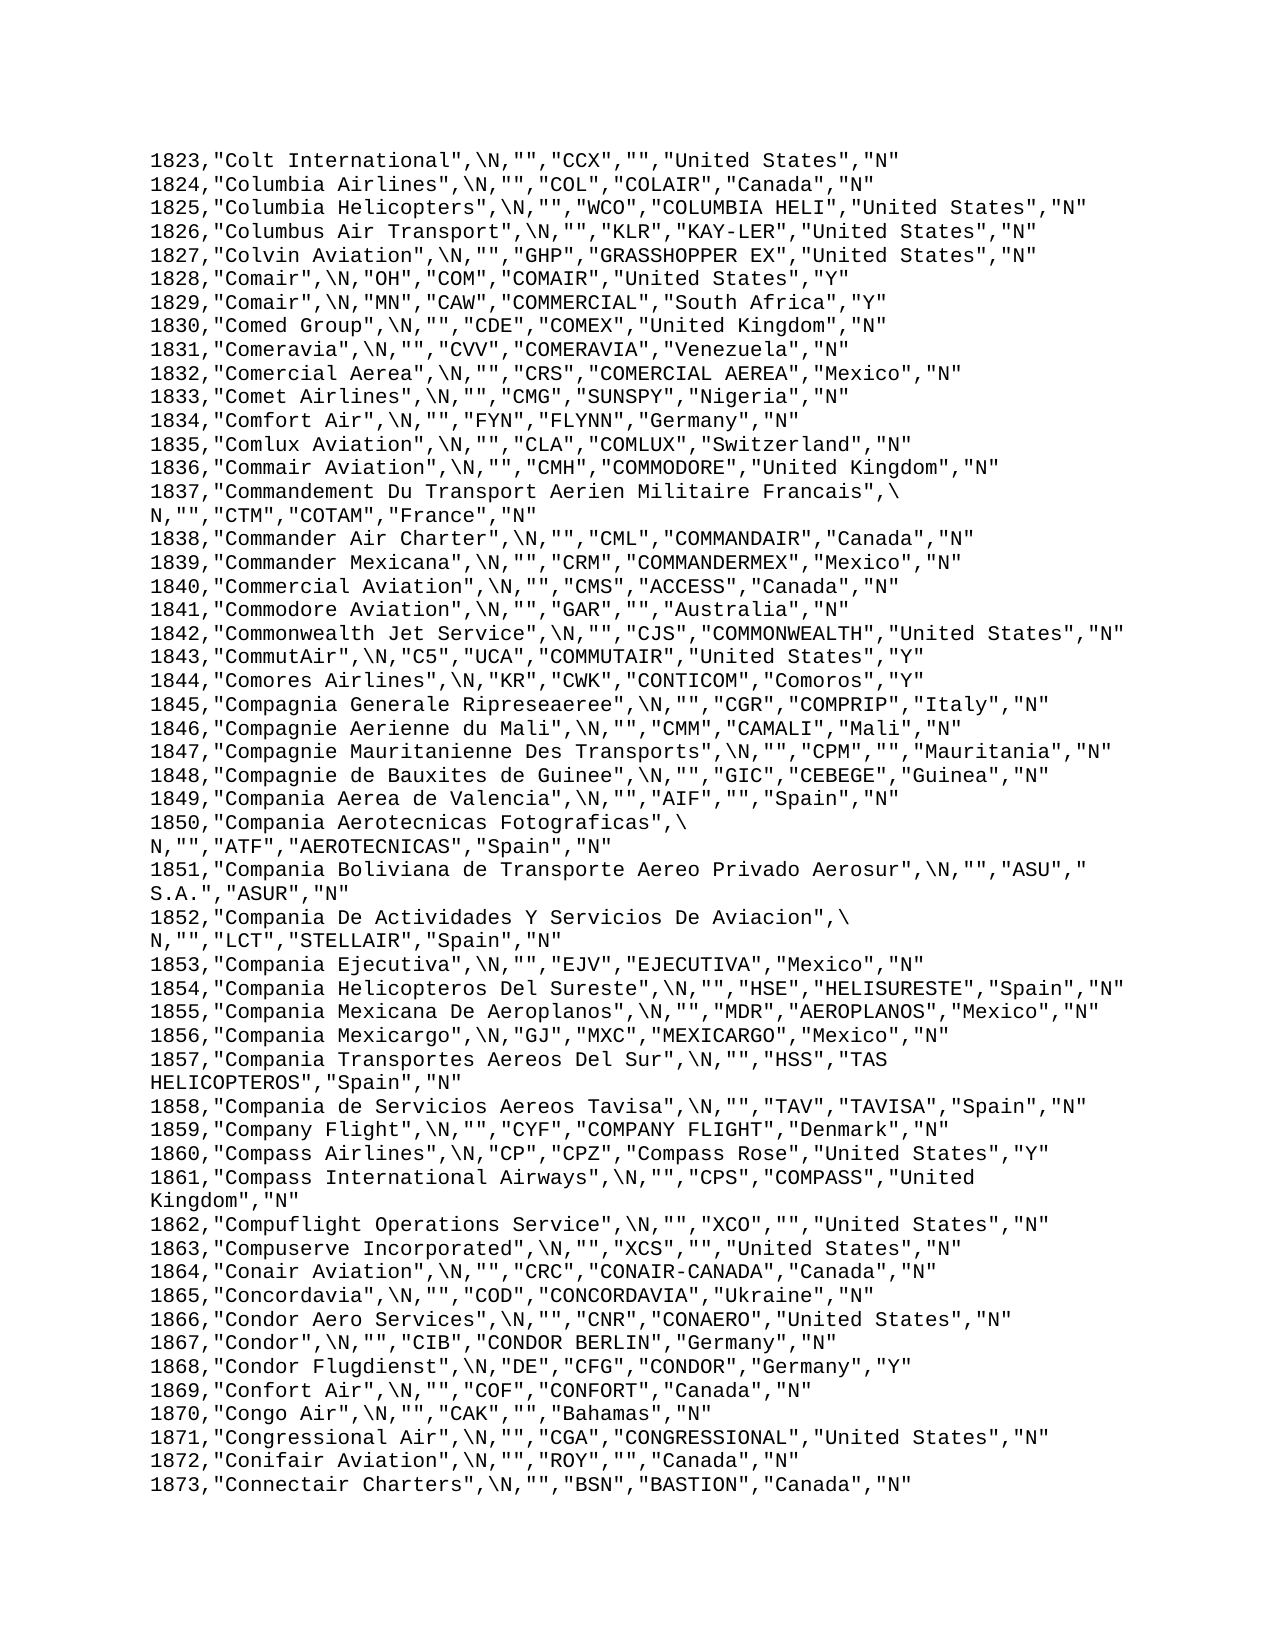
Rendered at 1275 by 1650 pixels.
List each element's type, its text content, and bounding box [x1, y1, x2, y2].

text 1860,"Compass Airlines",\N,"CP","CPZ","Compass Rose","United States","Y" [150, 1143, 1125, 1167]
text 1832,"Comercial Aerea",\N,"","CRS","COMERCIAL AEREA","Mexico","N" [150, 363, 1125, 386]
text 1834,"Comfort Air",\N,"","FYN","FLYNN","Germany","N" [150, 410, 1125, 434]
text 1854,"Compania Helicopteros Del Sureste",\N,"","HSE","HELISURESTE","Spain","N" [150, 978, 1125, 1001]
text 1865,"Concordavia",\N,"","COD","CONCORDAVIA","Ukraine","N" [150, 1285, 1125, 1309]
text 1847,"Compagnie Mauritanienne Des Transports",\N,"","CPM","","Mauritania","N" [150, 741, 1125, 765]
text 1837,"Commandement Du Transport Aerien Militaire Francais",\N,"","CTM","COTAM","France","N" [150, 481, 1125, 528]
text 1843,"CommutAir",\N,"C5","UCA","COMMUTAIR","United States","Y" [150, 647, 1125, 670]
text 1830,"Comed Group",\N,"","CDE","COMEX","United Kingdom","N" [150, 316, 1125, 339]
text 1846,"Compagnie Aerienne du Mali",\N,"","CMM","CAMALI","Mali","N" [150, 717, 1125, 741]
text 1848,"Compagnie de Bauxites de Guinee",\N,"","GIC","CEBEGE","Guinea","N" [150, 765, 1125, 788]
text 1835,"Comlux Aviation",\N,"","CLA","COMLUX","Switzerland","N" [150, 434, 1125, 457]
text 1831,"Comeravia",\N,"","CVV","COMERAVIA","Venezuela","N" [150, 339, 1125, 363]
text 1857,"Compania Transportes Aereos Del Sur",\N,"","HSS","TAS HELICOPTEROS","Spain","N" [150, 1048, 1125, 1096]
text 1850,"Compania Aerotecnicas Fotograficas",\N,"","ATF","AEROTECNICAS","Spain","N" [150, 812, 1125, 859]
text 1829,"Comair",\N,"MN","CAW","COMMERCIAL","South Africa","Y" [150, 292, 1125, 316]
text 1869,"Confort Air",\N,"","COF","CONFORT","Canada","N" [150, 1379, 1125, 1403]
text 1856,"Compania Mexicargo",\N,"GJ","MXC","MEXICARGO","Mexico","N" [150, 1025, 1125, 1048]
text 1824,"Columbia Airlines",\N,"","COL","COLAIR","Canada","N" [150, 174, 1125, 197]
text 1870,"Congo Air",\N,"","CAK","","Bahamas","N" [150, 1403, 1125, 1427]
text 1855,"Compania Mexicana De Aeroplanos",\N,"","MDR","AEROPLANOS","Mexico","N" [150, 1001, 1125, 1025]
text 1858,"Compania de Servicios Aereos Tavisa",\N,"","TAV","TAVISA","Spain","N" [150, 1096, 1125, 1119]
text 1863,"Compuserve Incorporated",\N,"","XCS","","United States","N" [150, 1238, 1125, 1261]
text 1861,"Compass International Airways",\N,"","CPS","COMPASS","United Kingdom","N" [150, 1167, 1125, 1214]
text 1841,"Commodore Aviation",\N,"","GAR","","Australia","N" [150, 599, 1125, 623]
text 1849,"Compania Aerea de Valencia",\N,"","AIF","","Spain","N" [150, 788, 1125, 812]
text 1871,"Congressional Air",\N,"","CGA","CONGRESSIONAL","United States","N" [150, 1427, 1125, 1451]
text 1873,"Connectair Charters",\N,"","BSN","BASTION","Canada","N" [150, 1474, 1125, 1498]
text 1840,"Commercial Aviation",\N,"","CMS","ACCESS","Canada","N" [150, 576, 1125, 599]
text 1851,"Compania Boliviana de Transporte Aereo Privado Aerosur",\N,"","ASU"," S.A.","ASUR","N" [150, 859, 1125, 907]
text 1859,"Company Flight",\N,"","CYF","COMPANY FLIGHT","Denmark","N" [150, 1119, 1125, 1143]
text 1825,"Columbia Helicopters",\N,"","WCO","COLUMBIA HELI","United States","N" [150, 197, 1125, 221]
text 1836,"Commair Aviation",\N,"","CMH","COMMODORE","United Kingdom","N" [150, 457, 1125, 481]
text 1833,"Comet Airlines",\N,"","CMG","SUNSPY","Nigeria","N" [150, 386, 1125, 410]
text 1826,"Columbus Air Transport",\N,"","KLR","KAY-LER","United States","N" [150, 221, 1125, 244]
text 1838,"Commander Air Charter",\N,"","CML","COMMANDAIR","Canada","N" [150, 528, 1125, 552]
text 1868,"Condor Flugdienst",\N,"DE","CFG","CONDOR","Germany","Y" [150, 1356, 1125, 1379]
text 1845,"Compagnia Generale Ripreseaeree",\N,"","CGR","COMPRIP","Italy","N" [150, 694, 1125, 717]
text 1827,"Colvin Aviation",\N,"","GHP","GRASSHOPPER EX","United States","N" [150, 244, 1125, 268]
text 1872,"Conifair Aviation",\N,"","ROY","","Canada","N" [150, 1451, 1125, 1474]
text 1866,"Condor Aero Services",\N,"","CNR","CONAERO","United States","N" [150, 1309, 1125, 1332]
text 1864,"Conair Aviation",\N,"","CRC","CONAIR-CANADA","Canada","N" [150, 1261, 1125, 1285]
text 1842,"Commonwealth Jet Service",\N,"","CJS","COMMONWEALTH","United States","N" [150, 623, 1125, 647]
text 1828,"Comair",\N,"OH","COM","COMAIR","United States","Y" [150, 268, 1125, 292]
text 1839,"Commander Mexicana",\N,"","CRM","COMMANDERMEX","Mexico","N" [150, 552, 1125, 576]
text 1867,"Condor",\N,"","CIB","CONDOR BERLIN","Germany","N" [150, 1332, 1125, 1356]
text 1862,"Compuflight Operations Service",\N,"","XCO","","United States","N" [150, 1214, 1125, 1238]
text 1844,"Comores Airlines",\N,"KR","CWK","CONTICOM","Comoros","Y" [150, 670, 1125, 694]
text 1823,"Colt International",\N,"","CCX","","United States","N" [150, 150, 1125, 174]
text 1852,"Compania De Actividades Y Servicios De Aviacion",\N,"","LCT","STELLAIR","Spain","N" [150, 907, 1125, 954]
text 1853,"Compania Ejecutiva",\N,"","EJV","EJECUTIVA","Mexico","N" [150, 954, 1125, 978]
